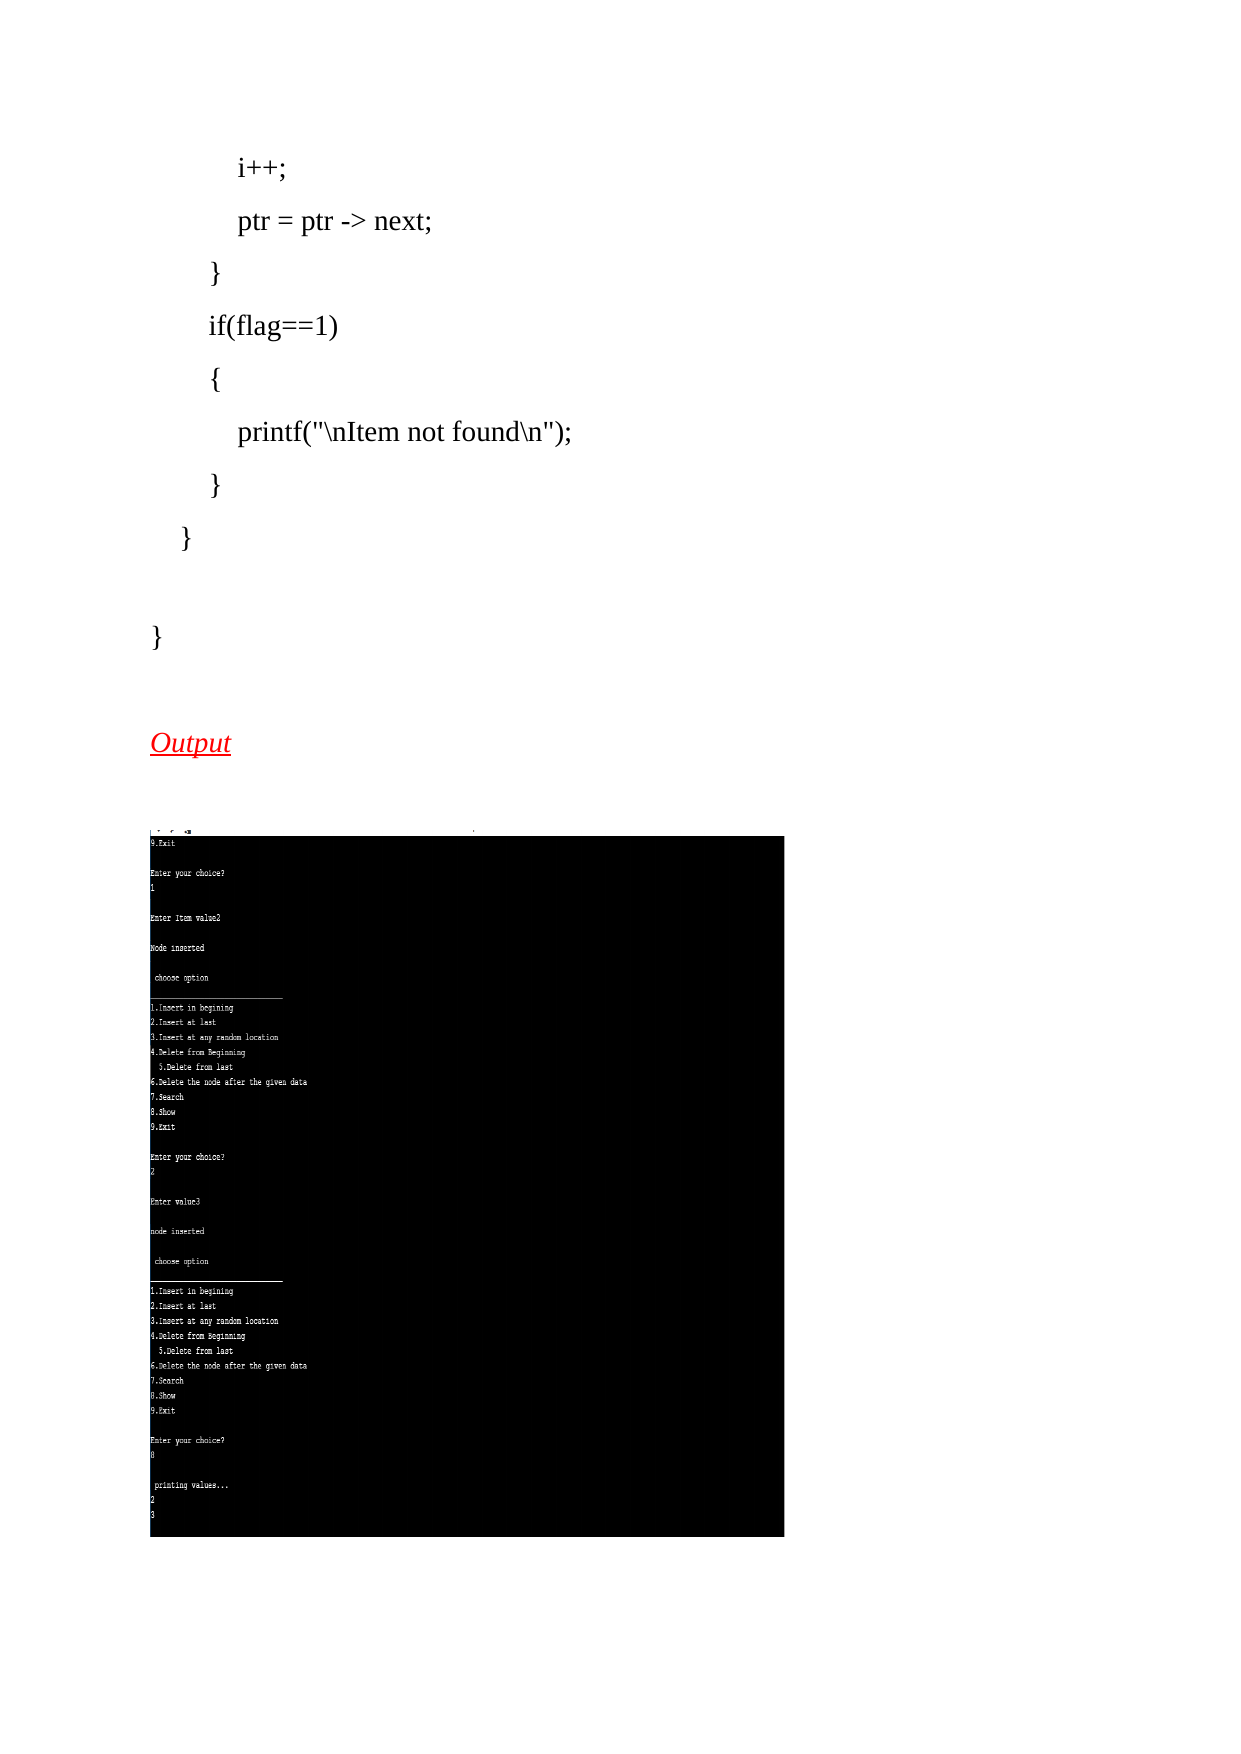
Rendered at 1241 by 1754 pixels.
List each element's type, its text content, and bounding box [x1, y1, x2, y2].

picture [150, 830, 785, 1537]
text } [150, 619, 1090, 653]
text } [150, 520, 1090, 553]
text } [150, 256, 1090, 289]
text Output [150, 725, 1090, 758]
text } [150, 467, 1090, 500]
text ptr = ptr -> next; [150, 203, 1090, 236]
text i++; [150, 150, 1090, 183]
text printf("\nItem not found\n"); [150, 414, 1090, 448]
text if(flag==1) [150, 308, 1090, 342]
text { [150, 361, 1090, 395]
